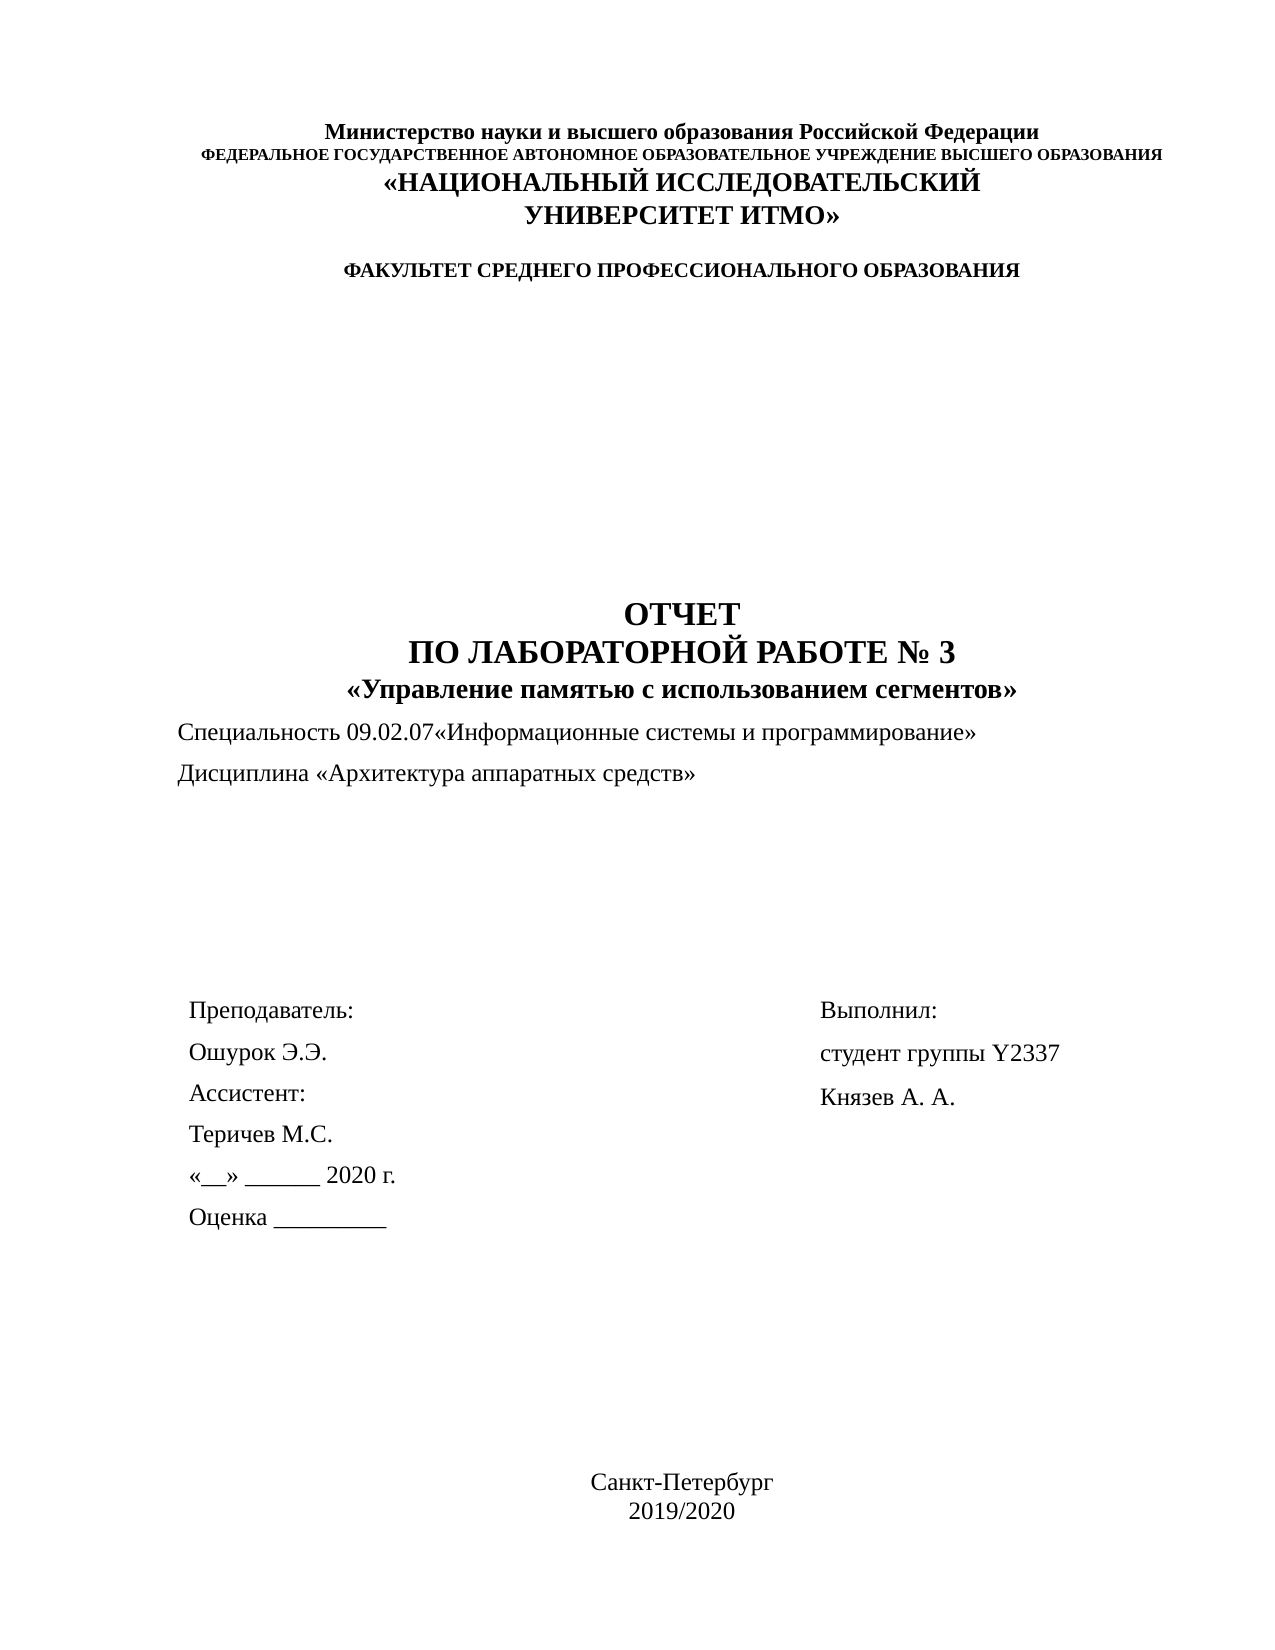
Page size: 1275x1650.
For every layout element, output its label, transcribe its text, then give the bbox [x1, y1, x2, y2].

text федеральное государственное автономное образовательное учреждение высшего образования [177, 144, 1186, 164]
text 2019/2020 [177, 1496, 1186, 1525]
text Министерство науки и высшего образования Российской Федерации [177, 118, 1186, 144]
table_header Выполнил: студент группы Y2337 Князев А. А. [809, 787, 1232, 1259]
text Дисциплина «Архитектура аппаратных средств» [177, 758, 1186, 787]
text Санкт-Петербург [177, 1467, 1186, 1496]
text ОТЧЕТ [177, 594, 1186, 633]
text ФАКУЛЬТЕТ СРЕДНЕГО ПРОФЕССИОНАЛЬНОГО ОБРАЗОВАНИЯ [177, 258, 1186, 282]
text УНИВЕРСИТЕТ ИТМО» [177, 197, 1186, 231]
text «НАЦИОНАЛЬНЫЙ ИССЛЕДОВАТЕЛЬСКИЙ [177, 164, 1186, 197]
text «Управление памятью с использованием сегментов» [177, 671, 1186, 704]
text по Лабораторной работе № 3 [177, 633, 1186, 671]
text Специальность 09.02.07«Информационные системы и программирование» [177, 717, 1186, 746]
table_header Преподаватель: Ошурок Э.Э. Ассистент: Теричев М.С. «__» ______ 2020 г. Оценка _________ [177, 787, 809, 1259]
